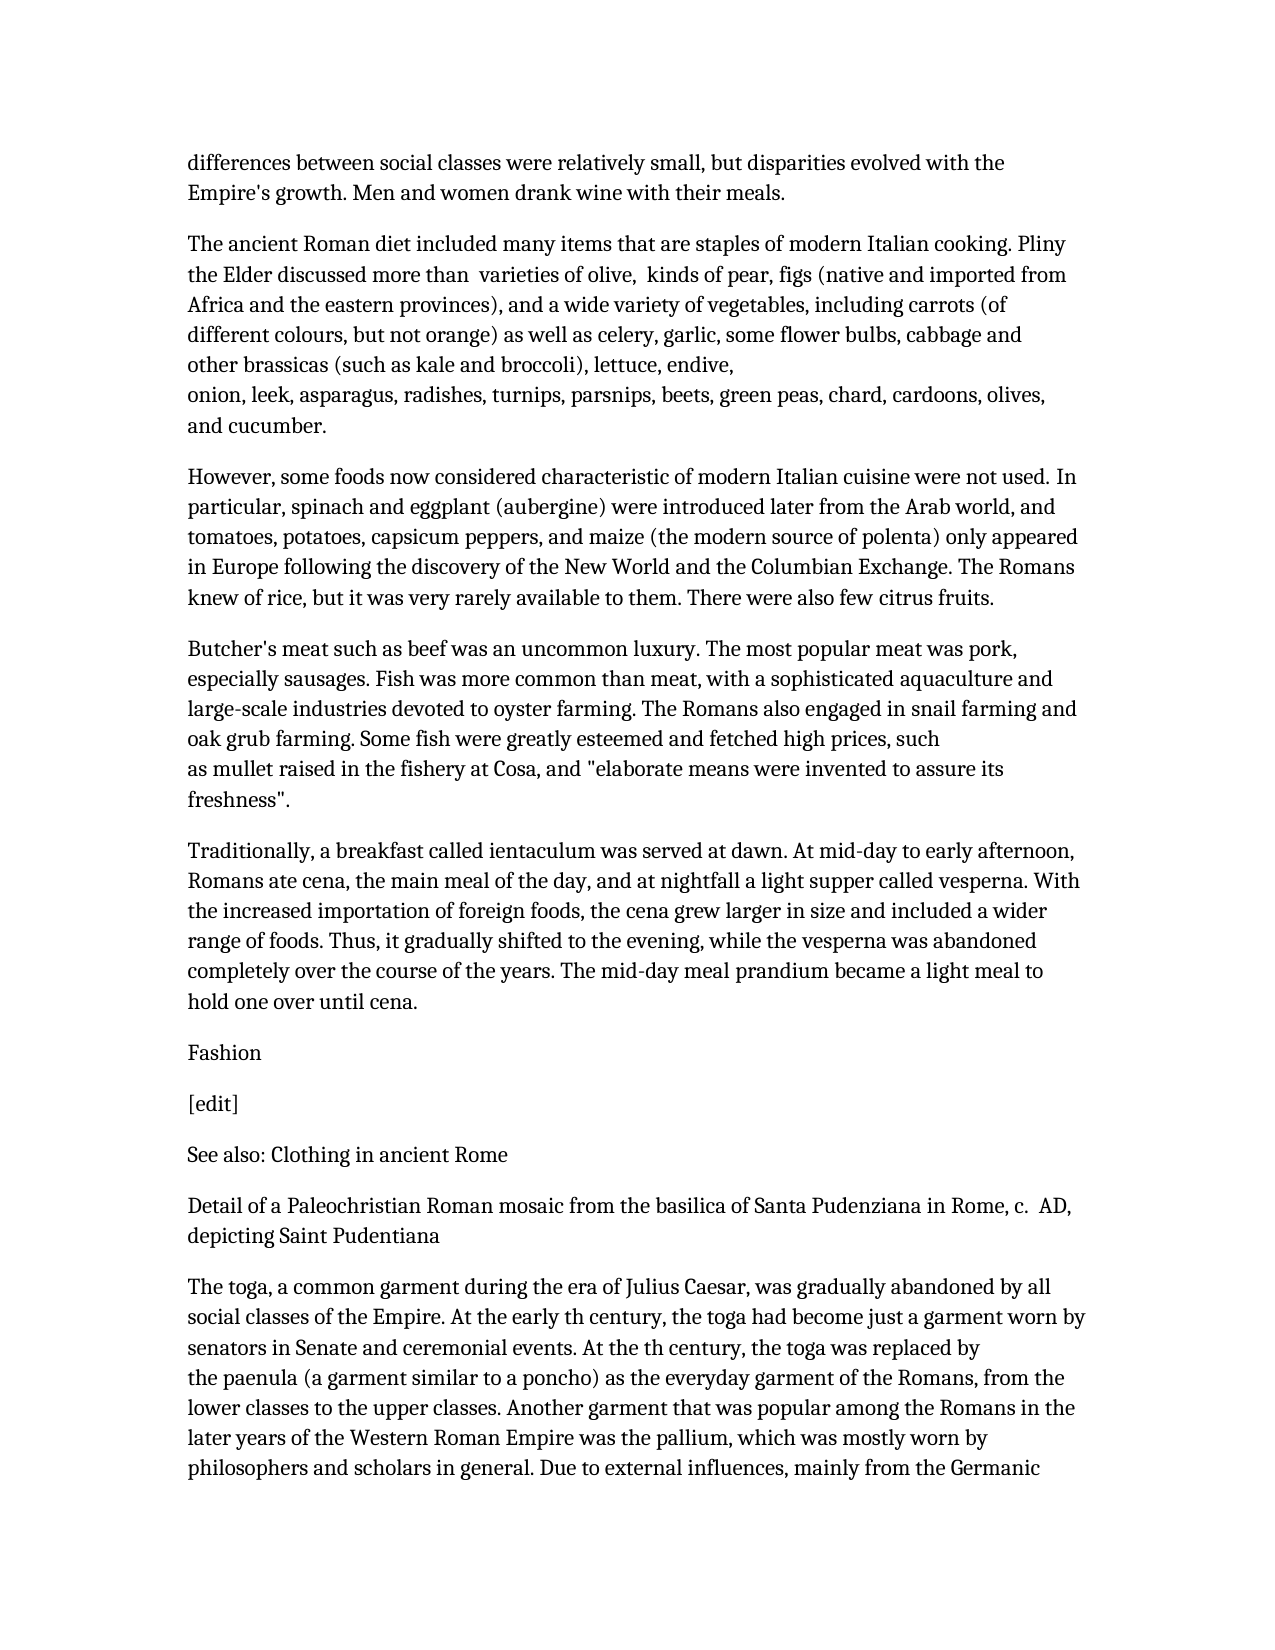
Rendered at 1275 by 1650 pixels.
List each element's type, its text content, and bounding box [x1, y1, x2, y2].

text Fashion [187, 1039, 1087, 1066]
text Butcher's meat such as beef was an uncommon luxury. The most popular meat was pork, especially sausages. Fish was more common than meat, with a sophisticated aquaculture and large-scale industries devoted to oyster farming. The Romans also engaged in snail farming and oak grub farming. Some fish were greatly esteemed and fetched high prices, such as mullet raised in the fishery at Cosa, and "elaborate means were invented to assure its freshness". [187, 635, 1087, 813]
text See also: Clothing in ancient Rome [187, 1142, 1087, 1168]
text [187, 1274, 1087, 1482]
text However, some foods now considered characteristic of modern Italian cuisine were not used. In particular, spinach and eggplant (aubergine) were introduced later from the Arab world, and tomatoes, potatoes, capsicum peppers, and maize (the modern source of polenta) only appeared in Europe following the discovery of the New World and the Columbian Exchange. The Romans knew of rice, but it was very rarely available to them. There were also few citrus fruits. [187, 463, 1087, 611]
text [187, 150, 1087, 207]
text Detail of a Paleochristian Roman mosaic from the basilica of Santa Pudenziana in Rome, c. AD, depicting Saint Pudentiana [187, 1193, 1087, 1249]
text The ancient Roman diet included many items that are staples of modern Italian cooking. Pliny the Elder discussed more than varieties of olive, kinds of pear, figs (native and imported from Africa and the eastern provinces), and a wide variety of vegetables, including carrots (of different colours, but not orange) as well as celery, garlic, some flower bulbs, cabbage and other brassicas (such as kale and broccoli), lettuce, endive, onion, leek, asparagus, radishes, turnips, parsnips, beets, green peas, chard, cardoons, olives, and cucumber. [187, 231, 1087, 439]
text [edit] [187, 1091, 1087, 1117]
text Traditionally, a breakfast called ientaculum was served at dawn. At mid-day to early afternoon, Romans ate cena, the main meal of the day, and at nightfall a light supper called vesperna. With the increased importation of foreign foods, the cena grew larger in size and included a wider range of foods. Thus, it gradually shifted to the evening, while the vesperna was abandoned completely over the course of the years. The mid-day meal prandium became a light meal to hold one over until cena. [187, 837, 1087, 1015]
